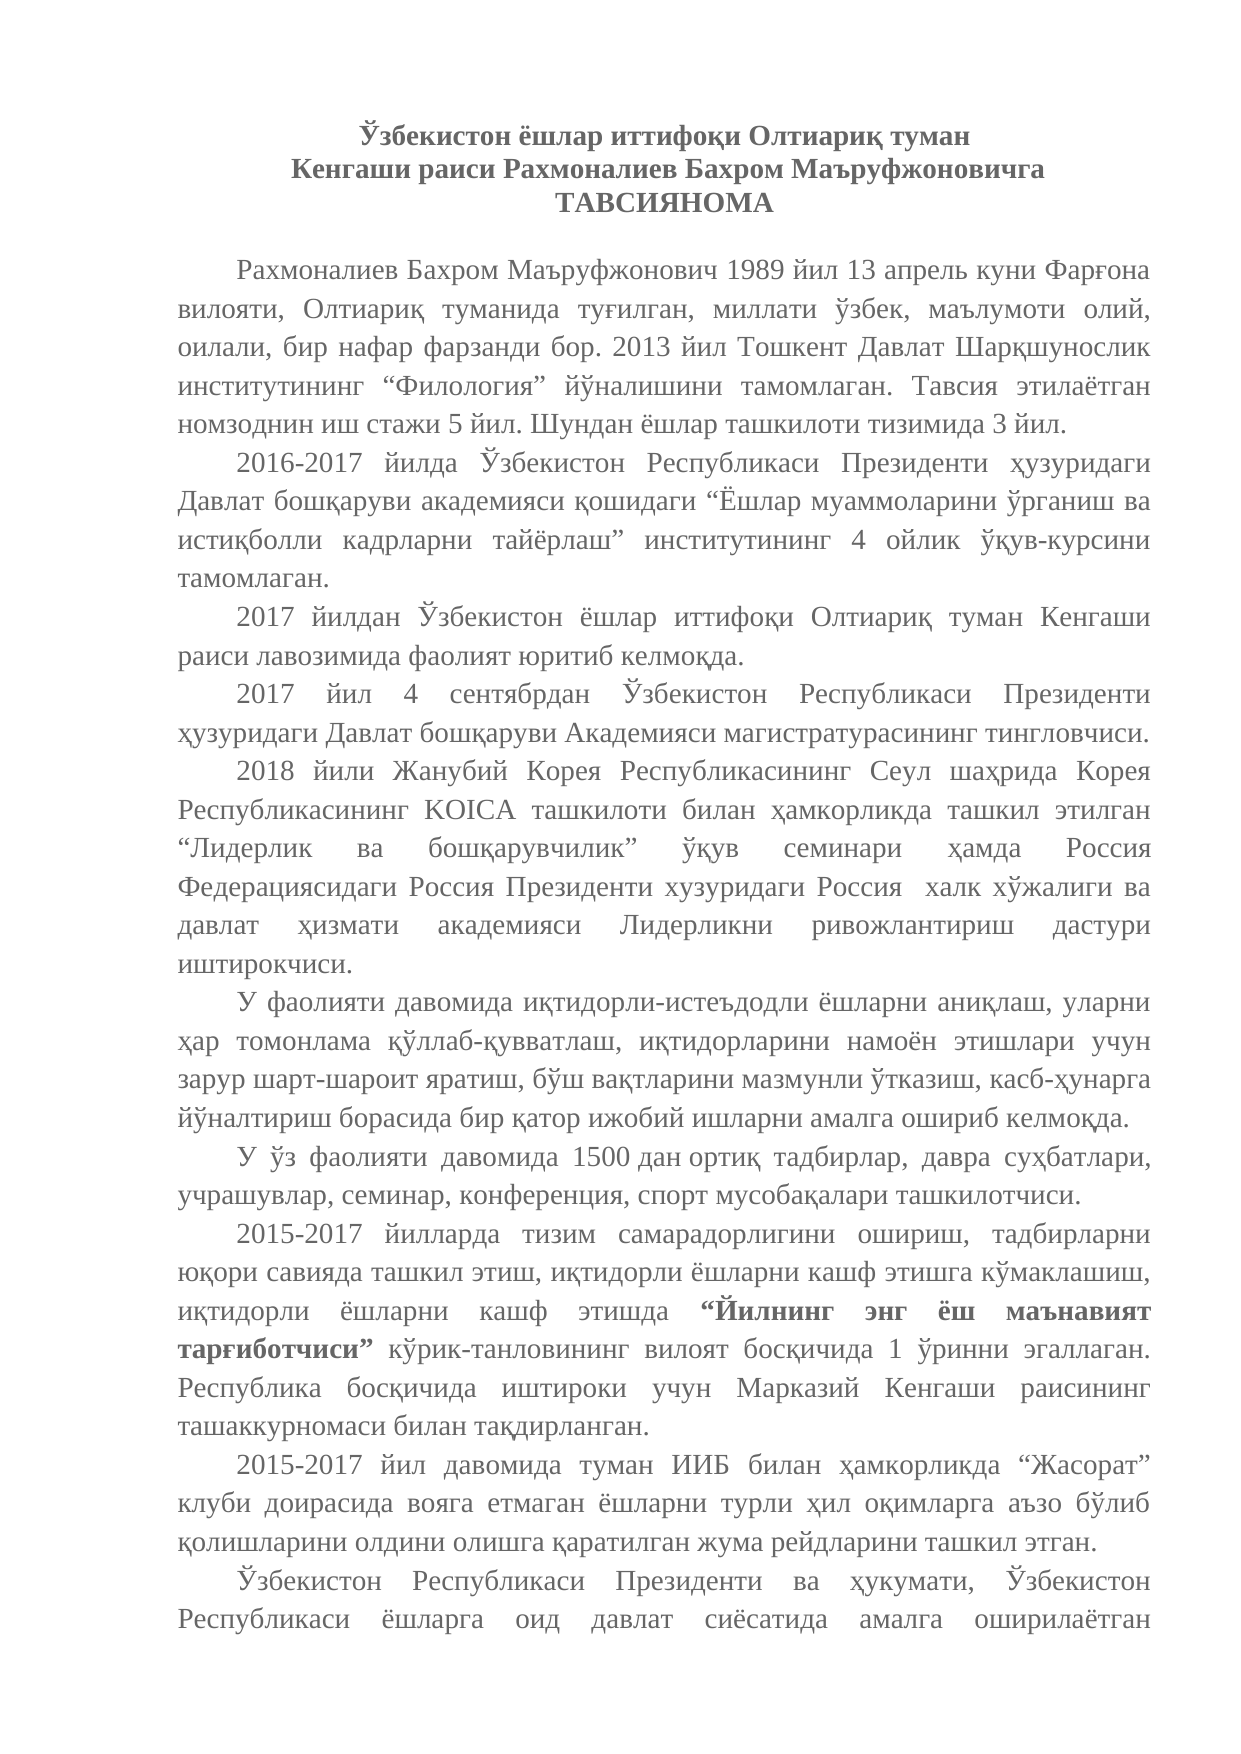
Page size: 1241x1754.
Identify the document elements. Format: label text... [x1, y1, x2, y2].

text 2015-2017 йилларда тизим самарадорлигини ошириш, тадбирларни юқори савияда ташкил этиш, иқтидорли ёшларни кашф этишга кўмаклашиш, иқтидорли ёшларни кашф этишда “Йилнинг энг ёш маънавият тарғиботчиси” кўрик-танловининг вилоят босқичида 1 ўринни эгаллаган. Республика босқичида иштироки учун Марказий Кенгаши раисининг ташаккурномаси билан тақдирланган. [177, 1216, 1152, 1442]
text Кенгаши раиси Рахмоналиев Бахром Маъруфжоновичга ТАВСИЯНОМА [177, 152, 1152, 219]
text 2018 йили Жанубий Корея Республикасининг Сеул шаҳрида Корея Республикасининг KOICA ташкилоти билан ҳамкорликда ташкил этилган “Лидерлик ва бошқарувчилик” ўқув семинари ҳамда Россия Федерациясидаги Россия Президенти хузуридаги Россия халк хўжалиги ва давлат ҳизмати академияси Лидерликни ривожлантириш дастури иштирокчиси. [177, 753, 1152, 979]
text У ўз фаолияти давомида 1500 дан ортиқ тадбирлар, давра суҳбатлари, учрашувлар, семинар, конференция, спорт мусобақалари ташкилотчиси. [177, 1139, 1152, 1211]
text У фаолияти давомида иқтидорли-истеъдодли ёшларни аниқлаш, уларни ҳар томонлама қўллаб-қувватлаш, иқтидорларини намоён этишлари учун зарур шарт-шароит яратиш, бўш вақтларини мазмунли ўтказиш, касб-ҳунарга йўналтириш борасида бир қатор ижобий ишларни амалга ошириб келмоқда. [177, 984, 1152, 1134]
text 2017 йилдан Ўзбекистон ёшлар иттифоқи Олтиариқ туман Кенгаши раиси лавозимида фаолият юритиб келмоқда. [177, 599, 1152, 671]
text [177, 1563, 1152, 1635]
text 2015-2017 йил давомида туман ИИБ билан ҳамкорликда “Жасорат” клуби доирасида вояга етмаган ёшларни турли ҳил оқимларга аъзо бўлиб қолишларини олдини олишга қаратилган жума рейдларини ташкил этган. [177, 1447, 1152, 1558]
text Рахмоналиев Бахром Маъруфжонович 1989 йил 13 апрель куни Фарғона вилояти, Олтиариқ туманида туғилган, миллати ўзбек, маълумоти олий, оилали, бир нафар фарзанди бор. 2013 йил Тошкент Давлат Шарқшунослик институтининг “Филология” йўналишини тамомлаган. Тавсия этилаётган номзоднин иш стажи 5 йил. Шундан ёшлар ташкилоти тизимида 3 йил. [177, 252, 1152, 440]
text Ўзбекистон ёшлар иттифоқи Олтиариқ туман [177, 118, 1152, 152]
text 2016-2017 йилда Ўзбекистон Республикаси Президенти ҳузуридаги Давлат бошқаруви академияси қошидаги “Ёшлар муаммоларини ўрганиш ва истиқболли кадрларни тайёрлаш” институтининг 4 ойлик ўқув-курсини тамомлаган. [177, 445, 1152, 594]
text 2017 йил 4 сентябрдан Ўзбекистон Республикаси Президенти ҳузуридаги Давлат бошқаруви Академияси магистратурасининг тингловчиси. [177, 676, 1152, 748]
